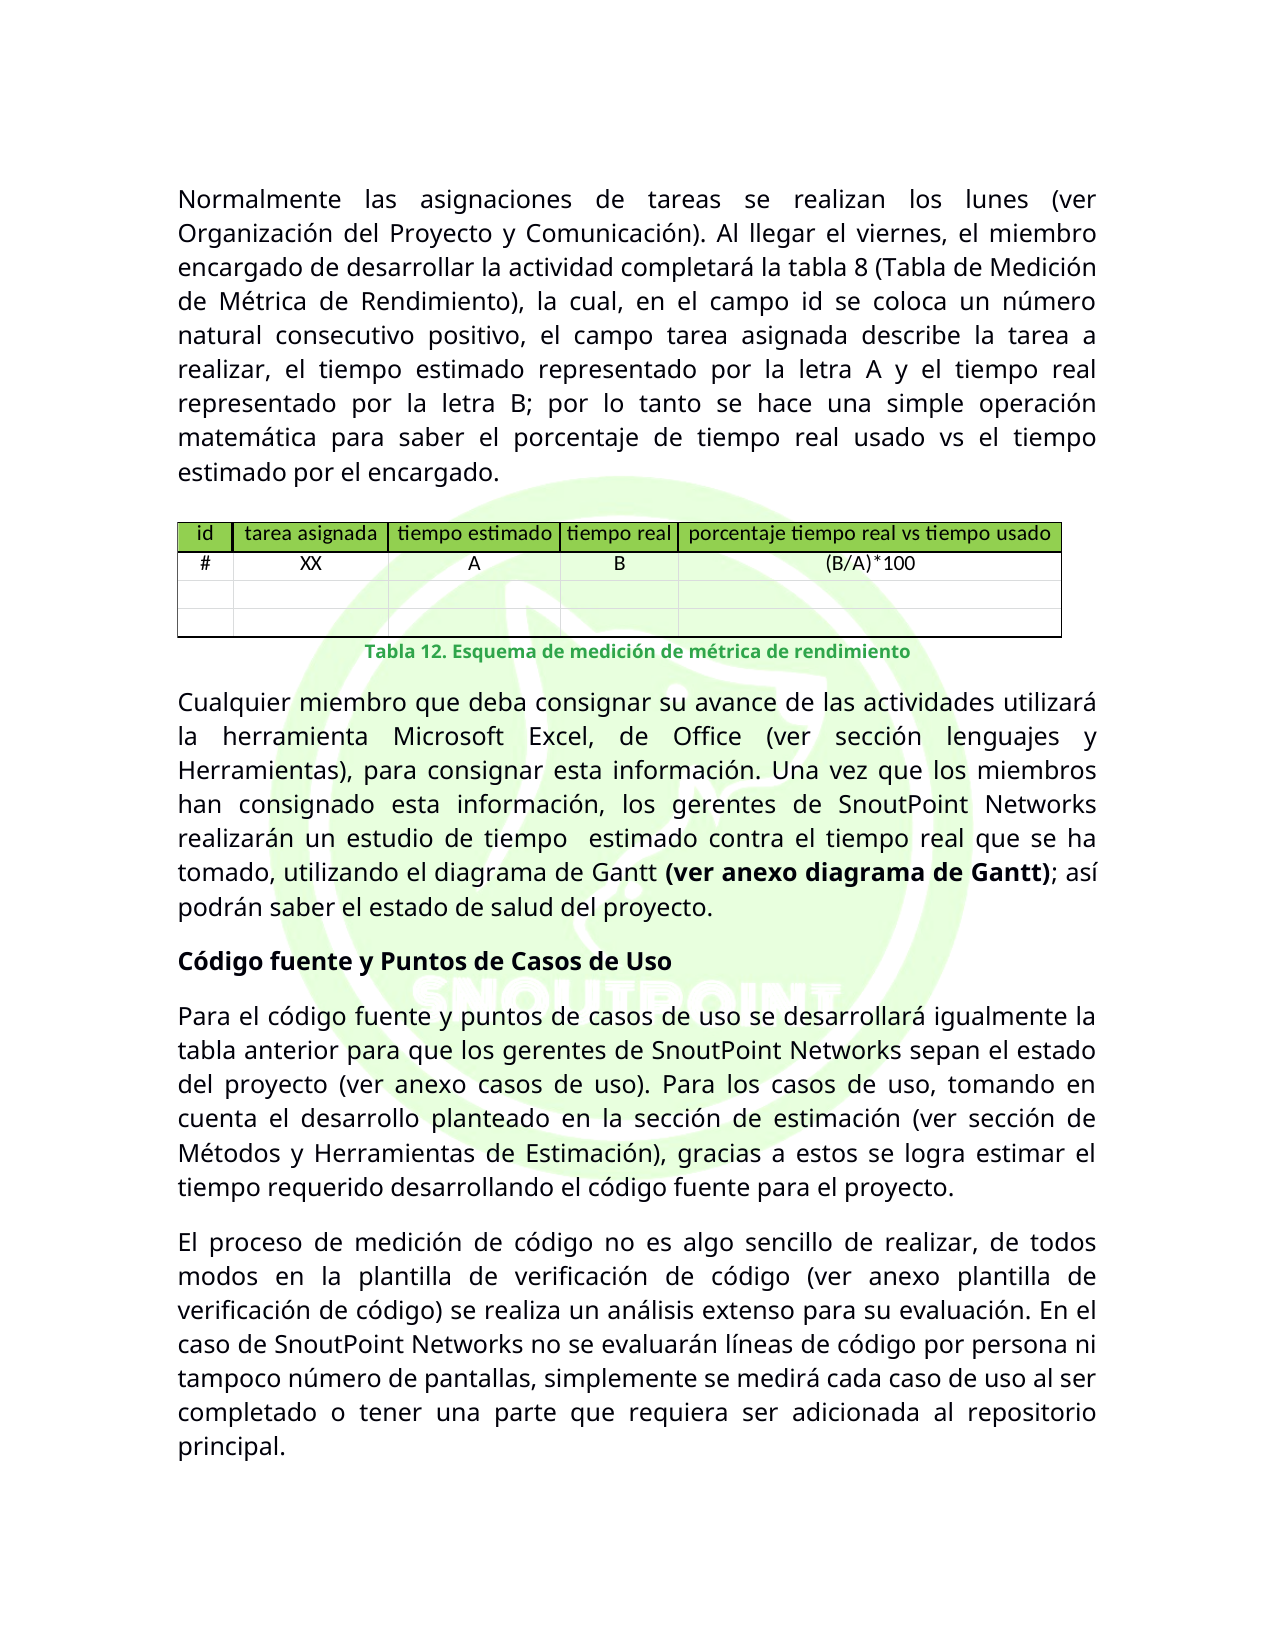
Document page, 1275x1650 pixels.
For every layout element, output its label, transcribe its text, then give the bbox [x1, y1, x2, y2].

text El proceso de medición de código no es algo sencillo de realizar, de todos modos en la plantilla de verificación de código (ver anexo plantilla de verificación de código) se realiza un análisis extenso para su evaluación. En el caso de SnoutPoint Networks no se evaluarán líneas de código por persona ni tampoco número de pantallas, simplemente se medirá cada caso de uso al ser completado o tener una parte que requiera ser adicionada al repositorio principal. [177, 1224, 1098, 1463]
text Tabla 12. Esquema de medición de métrica de rendimiento [177, 638, 1098, 664]
text Cualquier miembro que deba consignar su avance de las actividades utilizará la herramienta Microsoft Excel, de Office (ver sección lenguajes y Herramientas), para consignar esta información. Una vez que los miembros han consignado esta información, los gerentes de SnoutPoint Networks realizarán un estudio de tiempo estimado contra el tiempo real que se ha tomado, utilizando el diagrama de Gantt (ver anexo diagrama de Gantt); así podrán saber el estado de salud del proyecto. [177, 685, 1098, 923]
text Normalmente las asignaciones de tareas se realizan los lunes (ver Organización del Proyecto y Comunicación). Al llegar el viernes, el miembro encargado de desarrollar la actividad completará la tabla 8 (Tabla de Medición de Métrica de Rendimiento), la cual, en el campo id se coloca un número natural consecutivo positivo, el campo tarea asignada describe la tarea a realizar, el tiempo estimado representado por la letra A y el tiempo real representado por la letra B; por lo tanto se hace una simple operación matemática para saber el porcentaje de tiempo real usado vs el tiempo estimado por el encargado. [177, 182, 1098, 488]
text Código fuente y Puntos de Casos de Uso [177, 944, 1098, 978]
text Para el código fuente y puntos de casos de uso se desarrollará igualmente la tabla anterior para que los gerentes de SnoutPoint Networks sepan el estado del proyecto (ver anexo casos de uso). Para los casos de uso, tomando en cuenta el desarrollo planteado en la sección de estimación (ver sección de Métodos y Herramientas de Estimación), gracias a estos se logra estimar el tiempo requerido desarrollando el código fuente para el proyecto. [177, 999, 1098, 1203]
